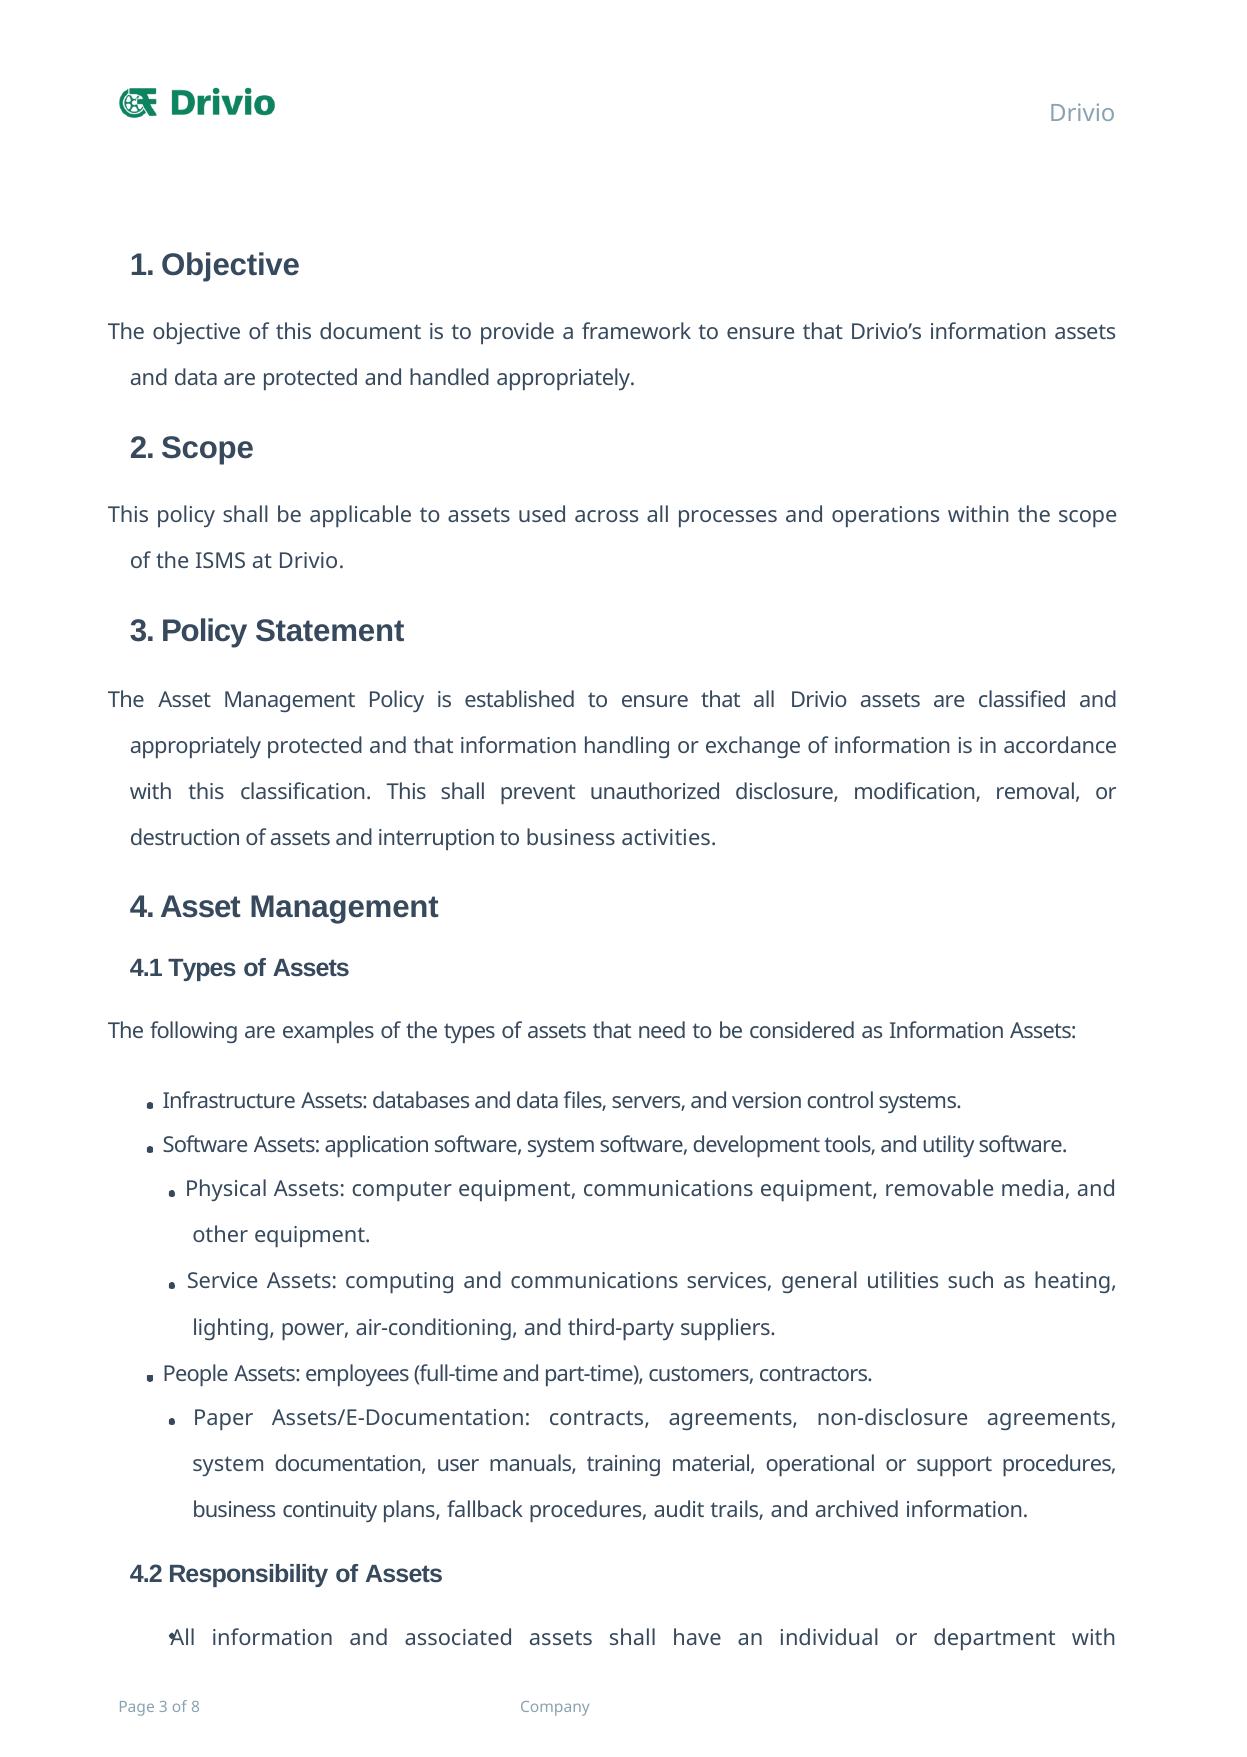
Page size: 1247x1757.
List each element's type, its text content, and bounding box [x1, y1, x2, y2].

picture [118, 87, 275, 118]
picture [168, 1418, 175, 1425]
text People Assets: employees (full-time and part-time), customers, contractors. [147, 1358, 1129, 1388]
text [170, 1621, 1117, 1651]
text The objective of this document is to provide a framework to ensure that Drivio’s information assets and data are protected and handled appropriately. [108, 316, 1117, 392]
subtitle Asset Management [129, 888, 1129, 924]
subtitle Policy Statement [129, 612, 1129, 648]
text Software Assets: application software, system software, development tools, and utility software. [147, 1129, 1129, 1159]
picture [168, 1190, 175, 1197]
picture [146, 1375, 153, 1382]
subtitle Scope [129, 429, 1129, 465]
text The Asset Management Policy is established to ensure that all Drivio assets are classified and appropriately protected and that information handling or exchange of information is in accordance with this classification. This shall prevent unauthorized disclosure, modification, removal, or destruction of assets and interruption to business activities. [108, 683, 1117, 852]
text Physical Assets: computer equipment, communications equipment, removable media, and other equipment. [169, 1173, 1117, 1249]
text Service Assets: computing and communications services, general utilities such as heating, lighting, power, air-conditioning, and third-party suppliers. [169, 1265, 1117, 1341]
text Paper Assets/E-Documentation: contracts, agreements, non-disclosure agreements, system documentation, user manuals, training material, operational or support procedures, business continuity plans, fallback procedures, audit trails, and archived information. [169, 1401, 1117, 1523]
text Infrastructure Assets: databases and data files, servers, and version control systems. [147, 1086, 1129, 1115]
picture [146, 1102, 153, 1109]
subtitle Types of Assets [129, 953, 1129, 982]
subtitle Objective [129, 246, 1129, 282]
subtitle Responsibility of Assets [129, 1559, 1129, 1588]
text The following are examples of the types of assets that need to be considered as Information Assets: [108, 1015, 1129, 1045]
text This policy shall be applicable to assets used across all processes and operations within the scope of the ISMS at Drivio. [108, 499, 1117, 575]
picture [168, 1282, 175, 1289]
picture [146, 1146, 153, 1153]
